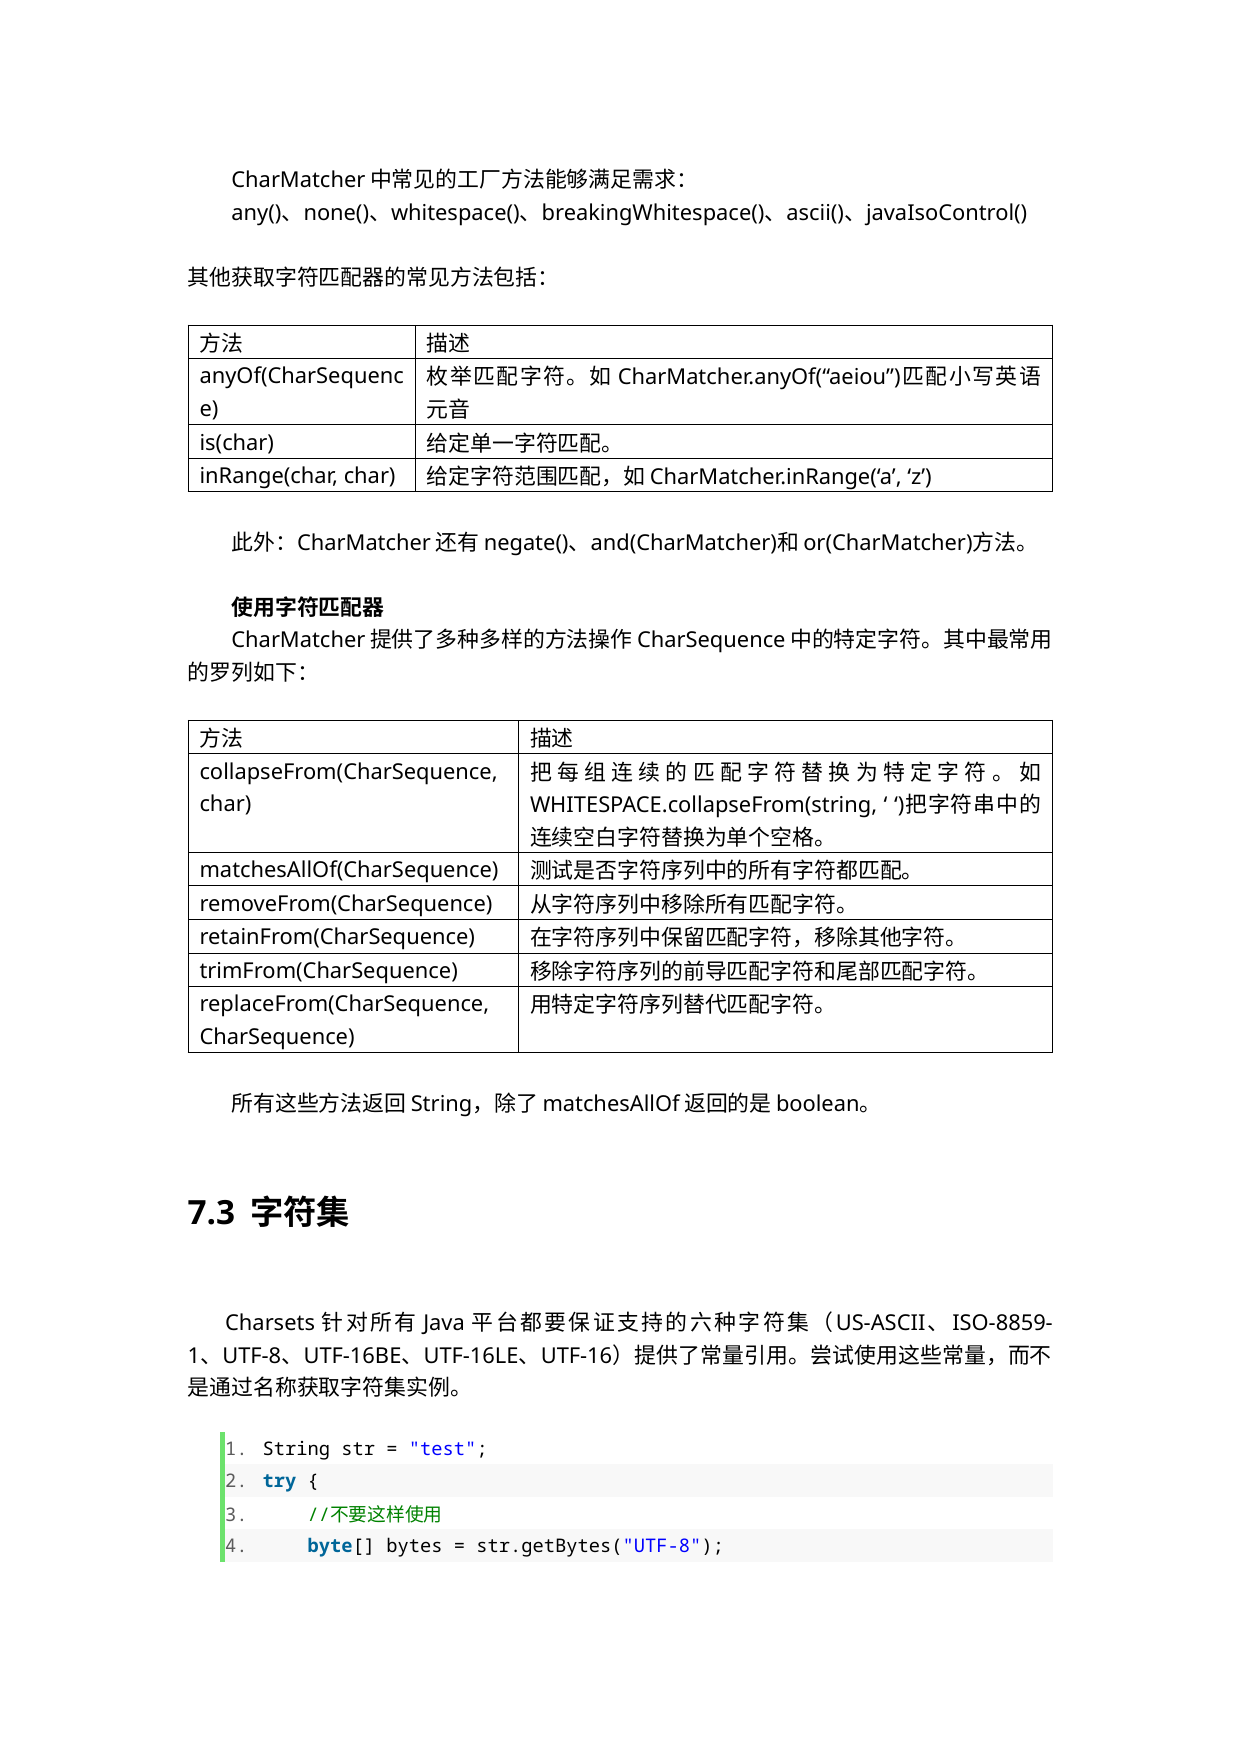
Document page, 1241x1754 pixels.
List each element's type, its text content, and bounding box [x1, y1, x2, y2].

table_cell 给定单一字符匹配。 [416, 425, 1052, 458]
subtitle 字符集 [187, 1178, 1053, 1243]
table_header 方法 [189, 721, 518, 753]
table_cell trimFrom(CharSequence) [189, 954, 518, 986]
table_cell retainFrom(CharSequence) [189, 920, 518, 952]
table_cell 从字符序列中移除所有匹配字符。 [519, 886, 1052, 919]
list try { [225, 1464, 1053, 1497]
table_cell replaceFrom(CharSequence, CharSequence) [189, 987, 518, 1052]
list String str = "test"; [225, 1432, 1053, 1464]
text CharMatcher提供了多种多样的方法操作CharSequence中的特定字符。其中最常用的罗列如下： [187, 622, 1053, 687]
table_cell collapseFrom(CharSequence, char) [189, 754, 518, 852]
text any()、none()、whitespace()、breakingWhitespace()、ascii()、javaIsoControl() [187, 194, 1053, 227]
table_cell 给定字符范围匹配，如CharMatcher.inRange(‘a’, ‘z’) [416, 459, 1052, 491]
table_cell 用特定字符序列替代匹配字符。 [519, 987, 1052, 1052]
table_header 方法 [189, 326, 415, 358]
table_cell 测试是否字符序列中的所有字符都匹配。 [519, 853, 1052, 885]
table_header 描述 [519, 721, 1052, 753]
text 其他获取字符匹配器的常见方法包括： [187, 259, 1053, 292]
table_cell 在字符序列中保留匹配字符，移除其他字符。 [519, 920, 1052, 952]
text CharMatcher中常见的工厂方法能够满足需求： [187, 162, 1053, 194]
table_cell is(char) [189, 425, 415, 458]
table_cell matchesAllOf(CharSequence) [189, 853, 518, 885]
table_cell removeFrom(CharSequence) [189, 886, 518, 919]
table_cell 把每组连续的匹配字符替换为特定字符。如WHITESPACE.collapseFrom(string, ‘ ‘)把字符串中的连续空白字符替换为单个空格。 [519, 754, 1052, 852]
text 此外：CharMatcher还有negate()、and(CharMatcher)和or(CharMatcher)方法。 [187, 525, 1053, 557]
text Charsets针对所有Java平台都要保证支持的六种字符集（US-ASCII、ISO-8859-1、UTF-8、UTF-16BE、UTF-16LE、UTF-16）提供了常量引用。尝试使用这些常量，而不是通过名称获取字符集实例。 [187, 1305, 1053, 1402]
table_cell anyOf(CharSequence) [189, 359, 415, 424]
table_cell 移除字符序列的前导匹配字符和尾部匹配字符。 [519, 954, 1052, 986]
text 所有这些方法返回String，除了matchesAllOf返回的是boolean。 [187, 1086, 1053, 1118]
table_cell inRange(char, char) [189, 459, 415, 491]
text 使用字符匹配器 [187, 590, 1053, 622]
table_header 描述 [416, 326, 1052, 358]
list byte[] bytes = str.getBytes("UTF-8"); [225, 1529, 1053, 1562]
table_cell 枚举匹配字符。如CharMatcher.anyOf(“aeiou”)匹配小写英语元音 [416, 359, 1052, 424]
list //不要这样使用 [225, 1497, 1053, 1529]
